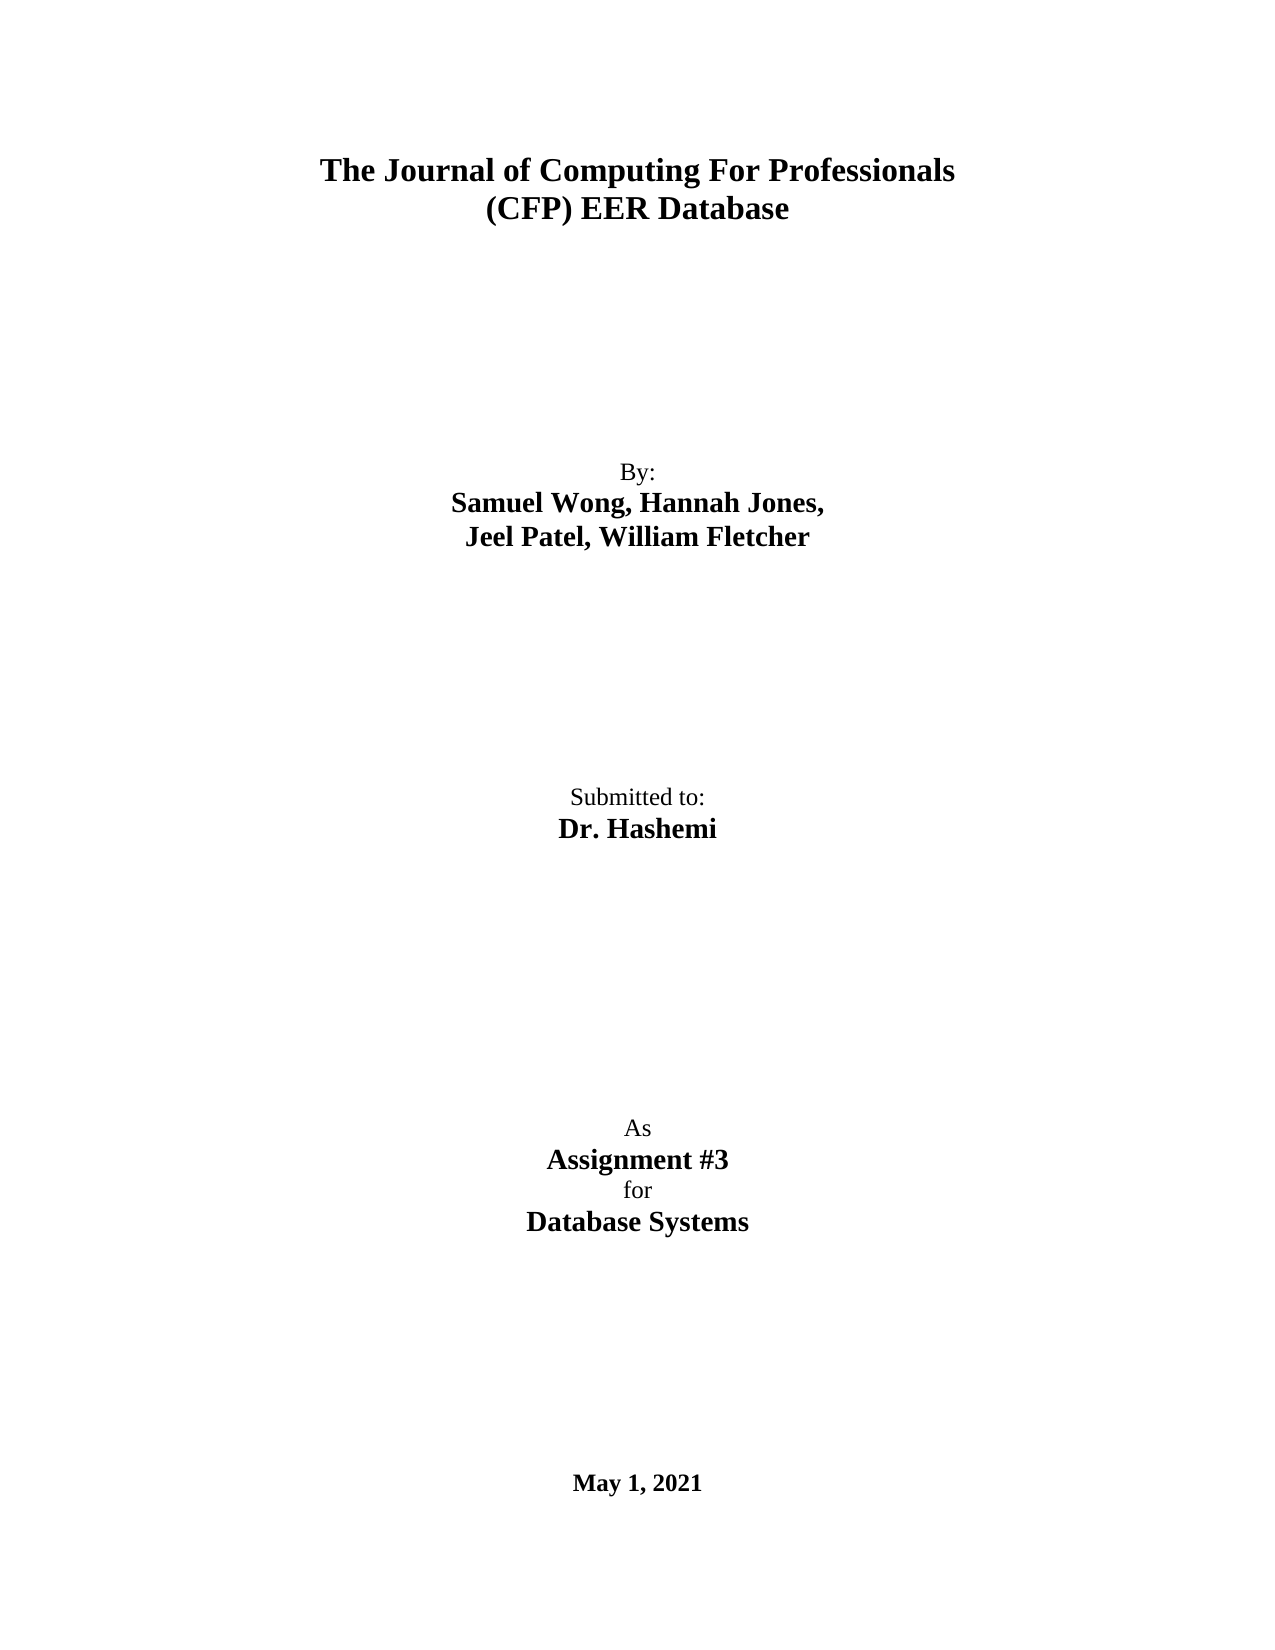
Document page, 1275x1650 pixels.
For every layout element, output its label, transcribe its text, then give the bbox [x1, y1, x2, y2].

text Database Systems [150, 1204, 1125, 1238]
text Assignment #3 [150, 1142, 1125, 1175]
text for [150, 1175, 1125, 1204]
text Dr. Hashemi [150, 811, 1125, 845]
text (CFP) EER Database [150, 188, 1125, 227]
text Jeel Patel, William Fletcher [150, 519, 1125, 552]
text Samuel Wong, Hannah Jones, [150, 485, 1125, 519]
text May 1, 2021 [150, 1468, 1125, 1496]
text By: [150, 457, 1125, 485]
text The Journal of Computing For Professionals [150, 150, 1125, 188]
text Submitted to: [150, 782, 1125, 811]
text As [150, 1113, 1125, 1142]
